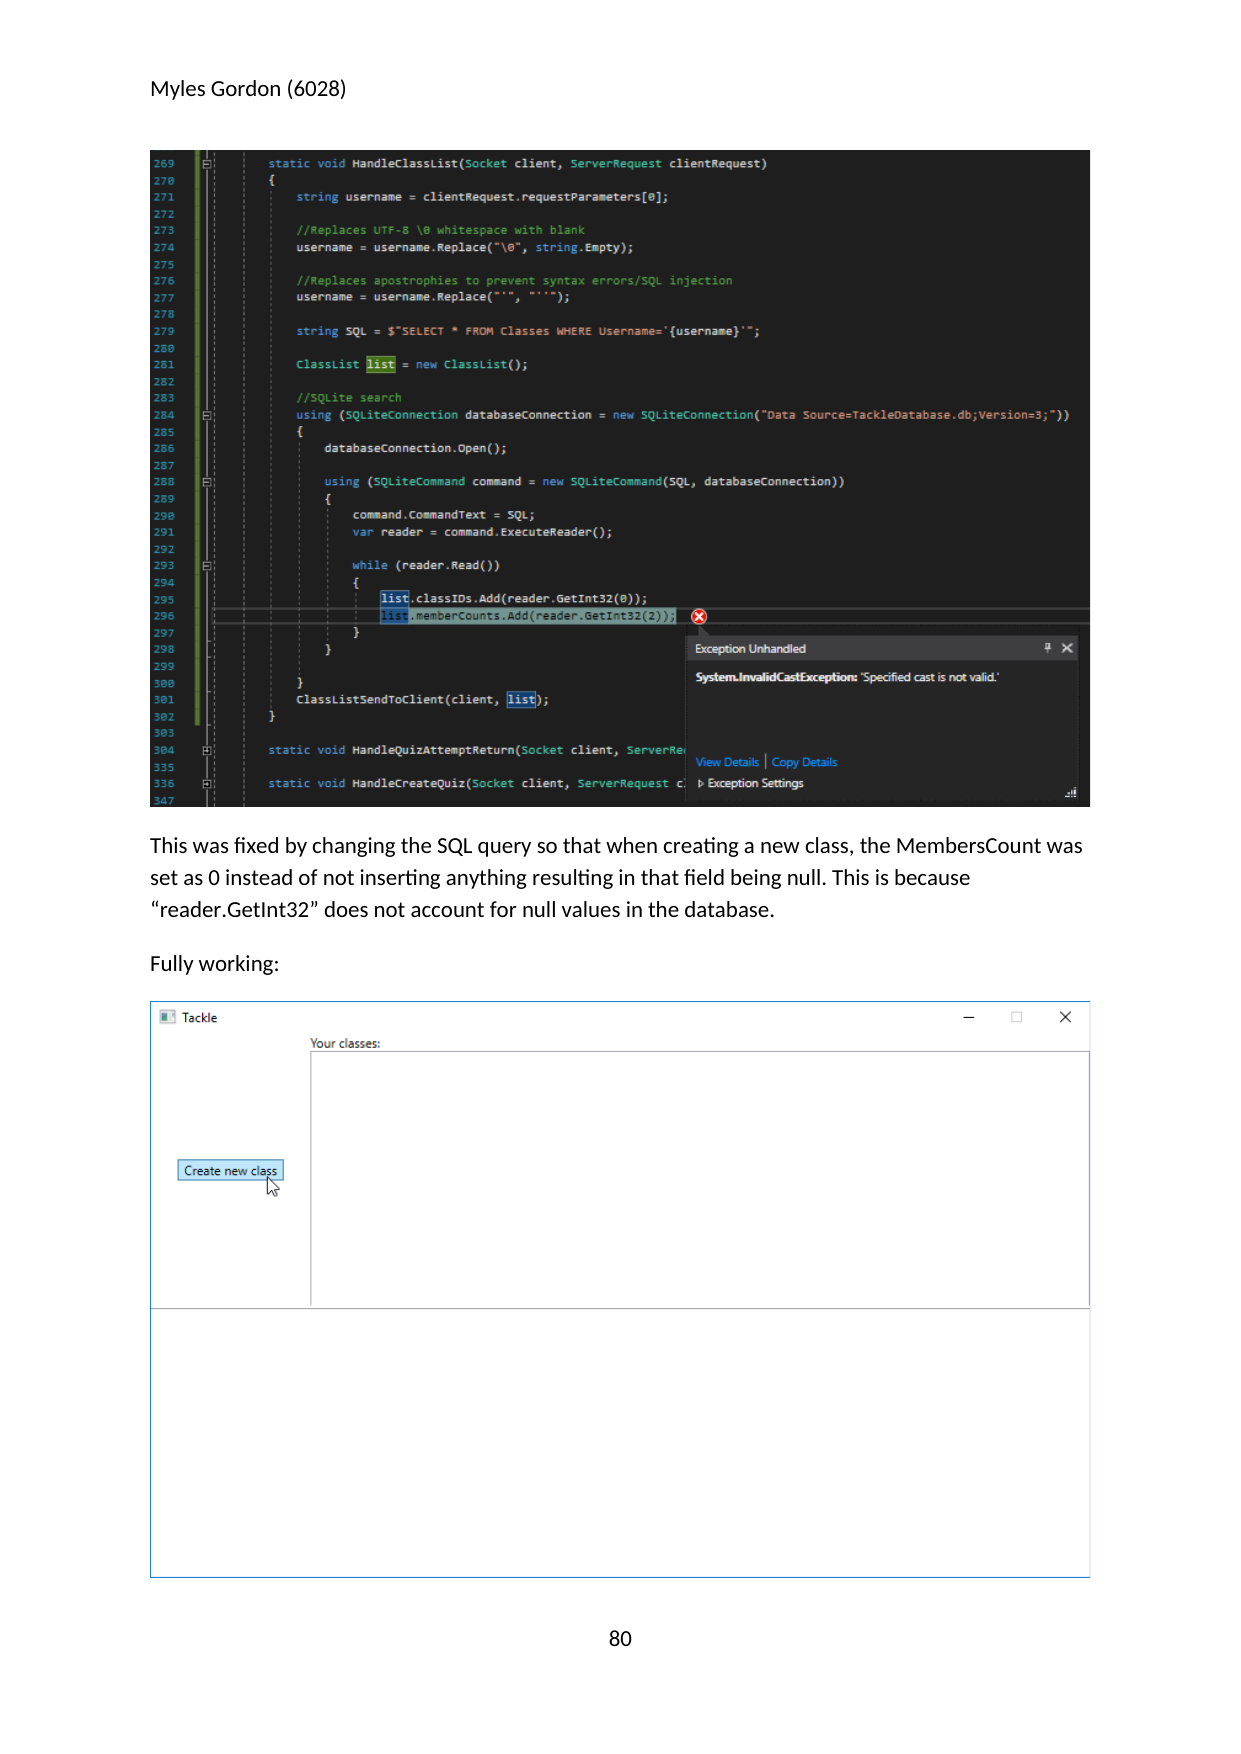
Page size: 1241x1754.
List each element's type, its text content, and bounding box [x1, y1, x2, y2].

picture [150, 1001, 1091, 1578]
picture [150, 150, 1091, 807]
text This was fixed by changing the SQL query so that when creating a new class, the MembersCount was set as 0 instead of not inserting anything resulting in that field being null. This is because “reader.GetInt32” does not account for null values in the database. [150, 831, 1090, 924]
text Fully working: [150, 949, 1090, 977]
